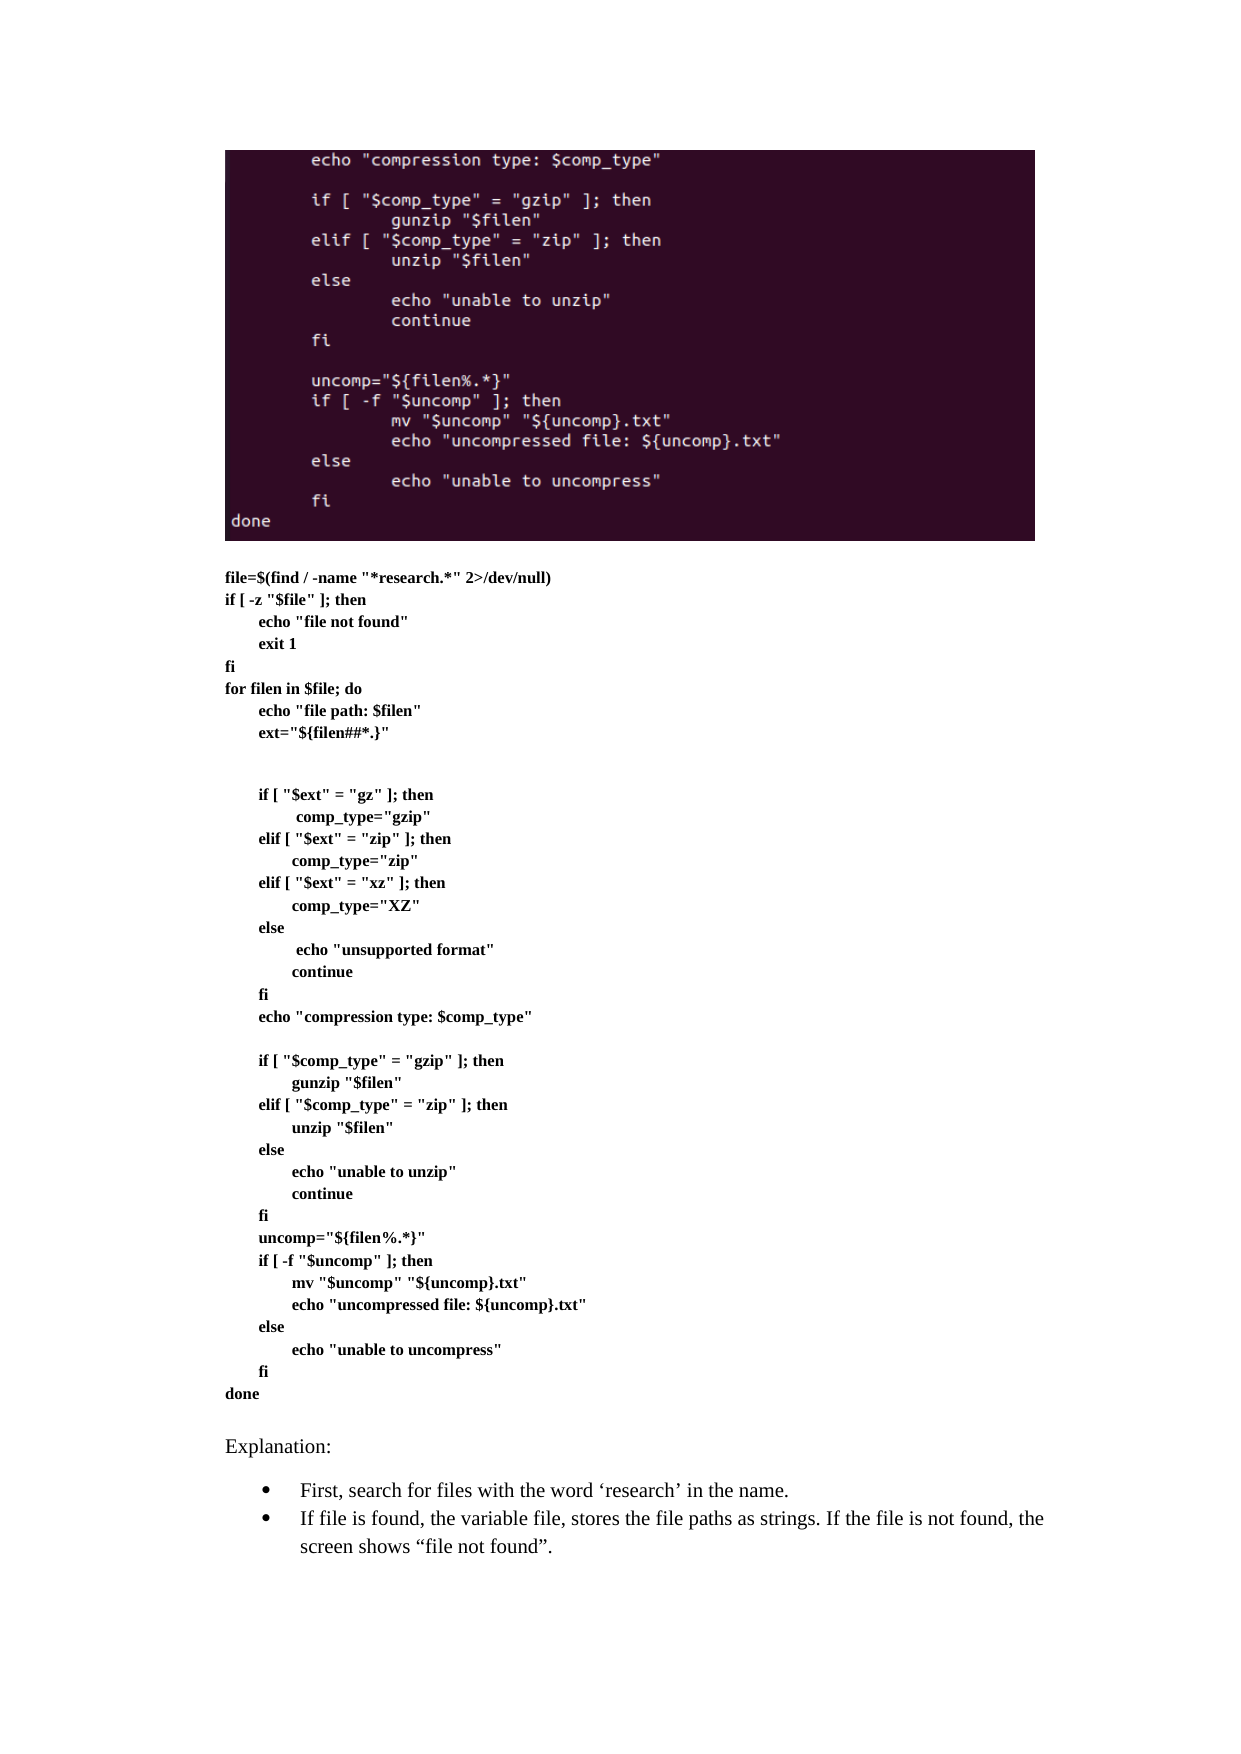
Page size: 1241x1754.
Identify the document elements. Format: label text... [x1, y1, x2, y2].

list First, search for files with the word ‘research’ in the name. [262, 1478, 1090, 1502]
text file=$(find / -name "*research.*" 2>/dev/null) [150, 568, 1090, 587]
text echo "unable to unzip" [150, 1162, 1090, 1181]
text elif [ "$ext" = "zip" ]; then [150, 829, 1090, 848]
text if [ -f "$uncomp" ]; then [150, 1251, 1090, 1270]
list If file is found, the variable file, stores the file paths as strings. If the file is not found, the screen shows “file not found”. [262, 1506, 1090, 1558]
text echo "unable to uncompress" [150, 1339, 1090, 1358]
text mv "$uncomp" "${uncomp}.txt" [150, 1273, 1090, 1292]
text comp_type="XZ" [150, 896, 1090, 915]
text else [150, 918, 1090, 937]
text ext="${filen##*.}" [150, 723, 1090, 742]
text continue [150, 1184, 1090, 1203]
text echo "compression type: $comp_type" [150, 1006, 1090, 1026]
text else [150, 1139, 1090, 1159]
text elif [ "$ext" = "xz" ]; then [150, 873, 1090, 892]
text echo "file not found" [150, 612, 1090, 631]
text echo "uncompressed file: ${uncomp}.txt" [150, 1295, 1090, 1314]
text for filen in $file; do [150, 678, 1090, 698]
text exit 1 [150, 634, 1090, 653]
text continue [150, 962, 1090, 981]
text if [ "$comp_type" = "gzip" ]; then [150, 1051, 1090, 1070]
text echo "unsupported format" [150, 940, 1090, 959]
text uncomp="${filen%.*}" [150, 1228, 1090, 1247]
text fi [150, 1206, 1090, 1225]
picture [225, 150, 1035, 541]
text fi [150, 656, 1090, 676]
text unzip "$filen" [150, 1117, 1090, 1137]
text elif [ "$comp_type" = "zip" ]; then [150, 1095, 1090, 1114]
text Explanation: [150, 1434, 1090, 1458]
text done [150, 1384, 1090, 1403]
text comp_type="zip" [150, 851, 1090, 870]
text if [ "$ext" = "gz" ]; then [150, 784, 1090, 804]
text fi [150, 984, 1090, 1003]
text echo "file path: $filen" [150, 701, 1090, 720]
text fi [150, 1361, 1090, 1381]
text comp_type="gzip" [150, 807, 1090, 826]
text if [ -z "$file" ]; then [150, 590, 1090, 609]
text else [150, 1317, 1090, 1336]
text gunzip "$filen" [150, 1073, 1090, 1092]
